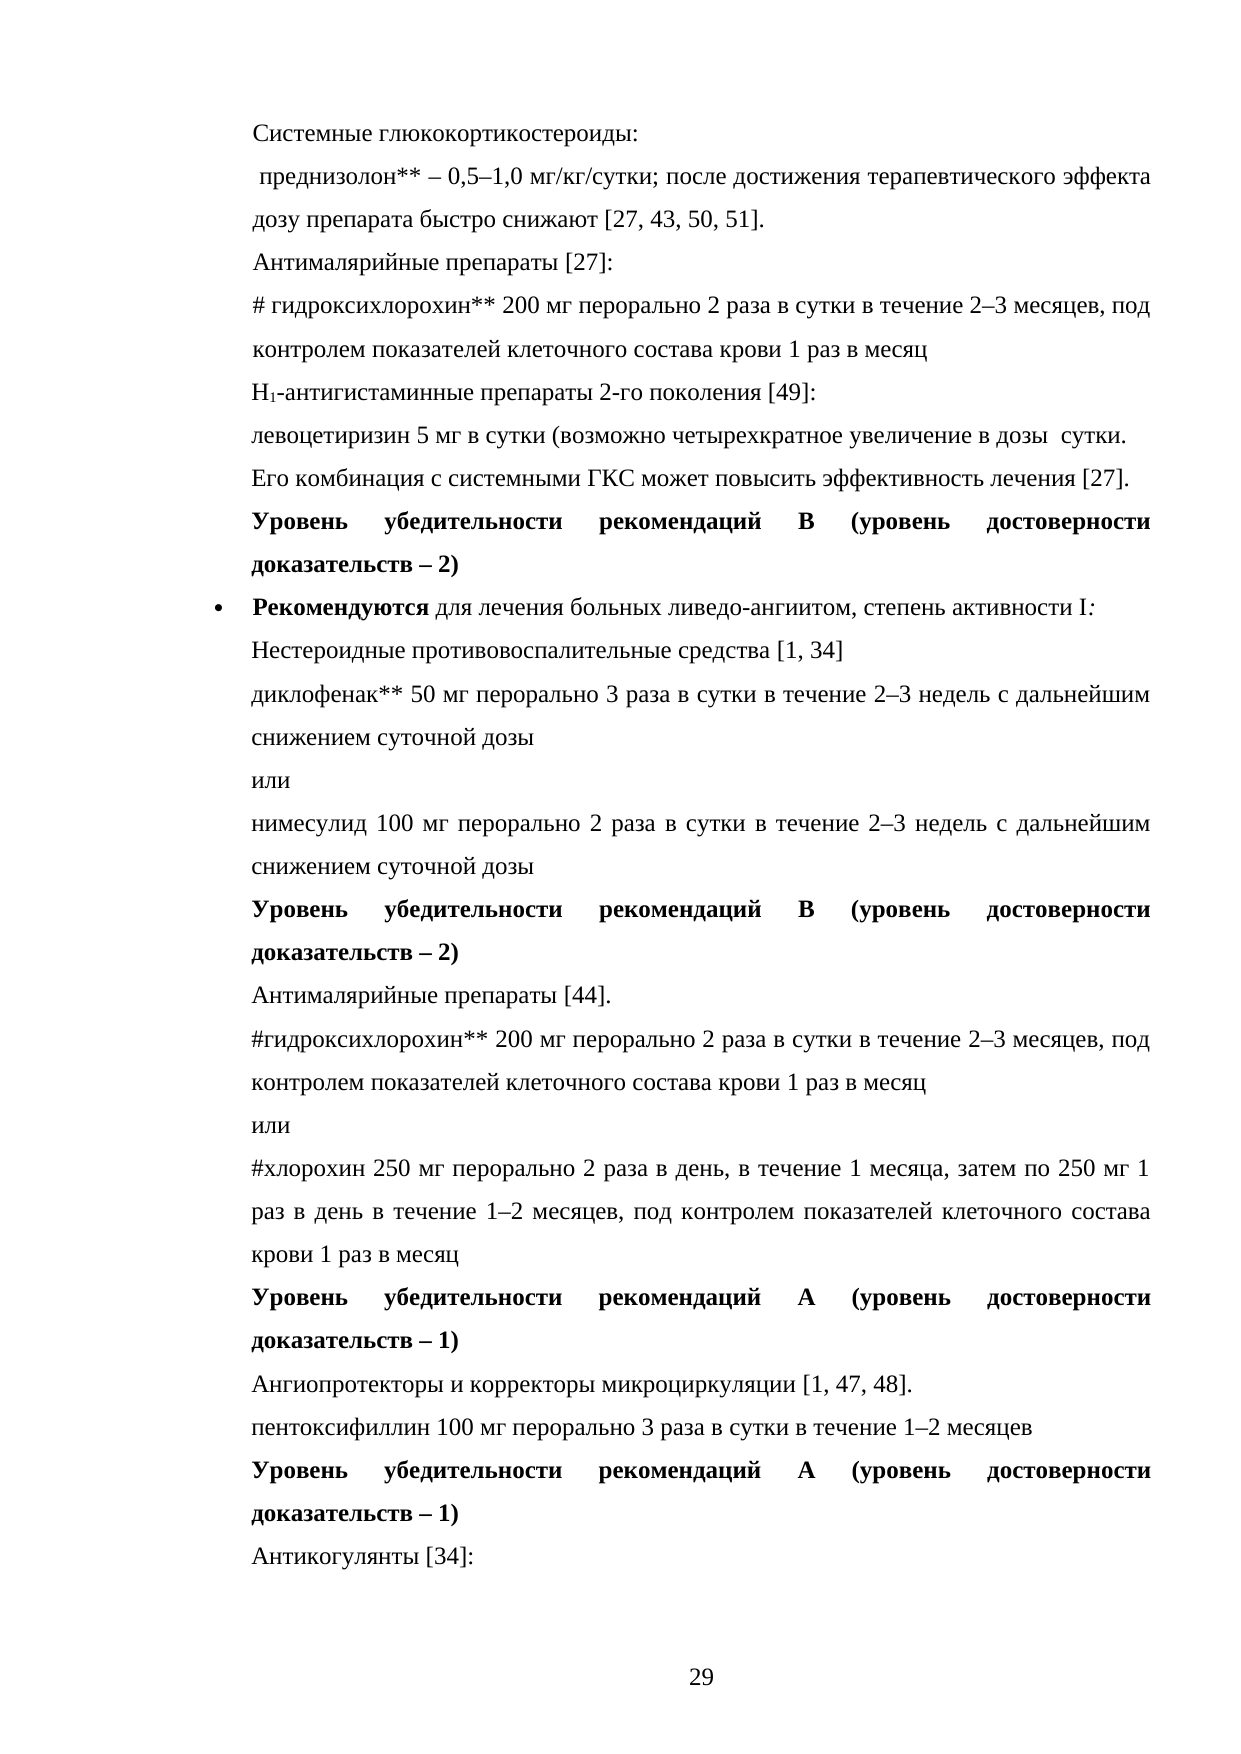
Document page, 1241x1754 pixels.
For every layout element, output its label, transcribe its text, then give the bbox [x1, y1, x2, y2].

text Уровень убедительности рекомендаций A (уровень достоверности доказательств – 1) [251, 1455, 1152, 1527]
text Ангиопротекторы и корректоры микроциркуляции [1, 47, 48]. [251, 1369, 1152, 1397]
text Уровень убедительности рекомендаций В (уровень достоверности доказательств – 2) [251, 506, 1152, 578]
text #гидроксихлорохин** 200 мг перорально 2 раза в сутки в течение 2–3 месяцев, под контролем показателей клеточного состава крови 1 раз в месяц [251, 1024, 1152, 1096]
text левоцетиризин 5 мг в сутки (возможно четырехкратное увеличение в дозы сутки. [251, 420, 1152, 449]
text пентоксифиллин 100 мг перорально 3 раза в сутки в течение 1–2 месяцев [177, 1412, 1152, 1441]
text диклофенак** 50 мг перорально 3 раза в сутки в течение 2–3 недель с дальнейшим снижением суточной дозы [251, 679, 1152, 751]
text преднизолон** – 0,5–1,0 мг/кг/сутки; после достижения терапевтического эффекта дозу препарата быстро снижают [27, 43, 50, 51]. [252, 161, 1152, 233]
text Уровень убедительности рекомендаций В (уровень достоверности доказательств – 2) [251, 894, 1152, 966]
list Рекомендуются для лечения больных ливедо-ангиитом, степень активности I: [215, 592, 1152, 621]
text или [177, 765, 1152, 794]
text #хлорохин 250 мг перорально 2 раза в день, в течение 1 месяца, затем по 250 мг 1 раз в день в течение 1–2 месяцев, под контролем показателей клеточного состава крови 1 раз в месяц [251, 1153, 1152, 1268]
text Уровень убедительности рекомендаций A (уровень достоверности доказательств – 1) [251, 1282, 1152, 1354]
text # гидроксихлорохин** 200 мг перорально 2 раза в сутки в течение 2–3 месяцев, под контролем показателей клеточного состава крови 1 раз в месяц [252, 291, 1152, 362]
text Нестероидные противовоспалительные средства [1, 34] [251, 636, 1152, 664]
text Антималярийные препараты [27]: [252, 247, 1152, 276]
text нимесулид 100 мг перорально 2 раза в сутки в течение 2–3 недель с дальнейшим снижением суточной дозы [251, 808, 1152, 880]
text Системные глюкокортикостероиды: [252, 118, 1152, 147]
text или [177, 1110, 1152, 1139]
text H1-антигистаминные препараты 2-го поколения [49]: [251, 377, 1152, 406]
text Его комбинация с системными ГКС может повысить эффективность лечения [27]. [177, 463, 1152, 492]
text Антикогулянты [34]: [177, 1541, 1152, 1570]
text Антималярийные препараты [44]. [177, 981, 1152, 1009]
